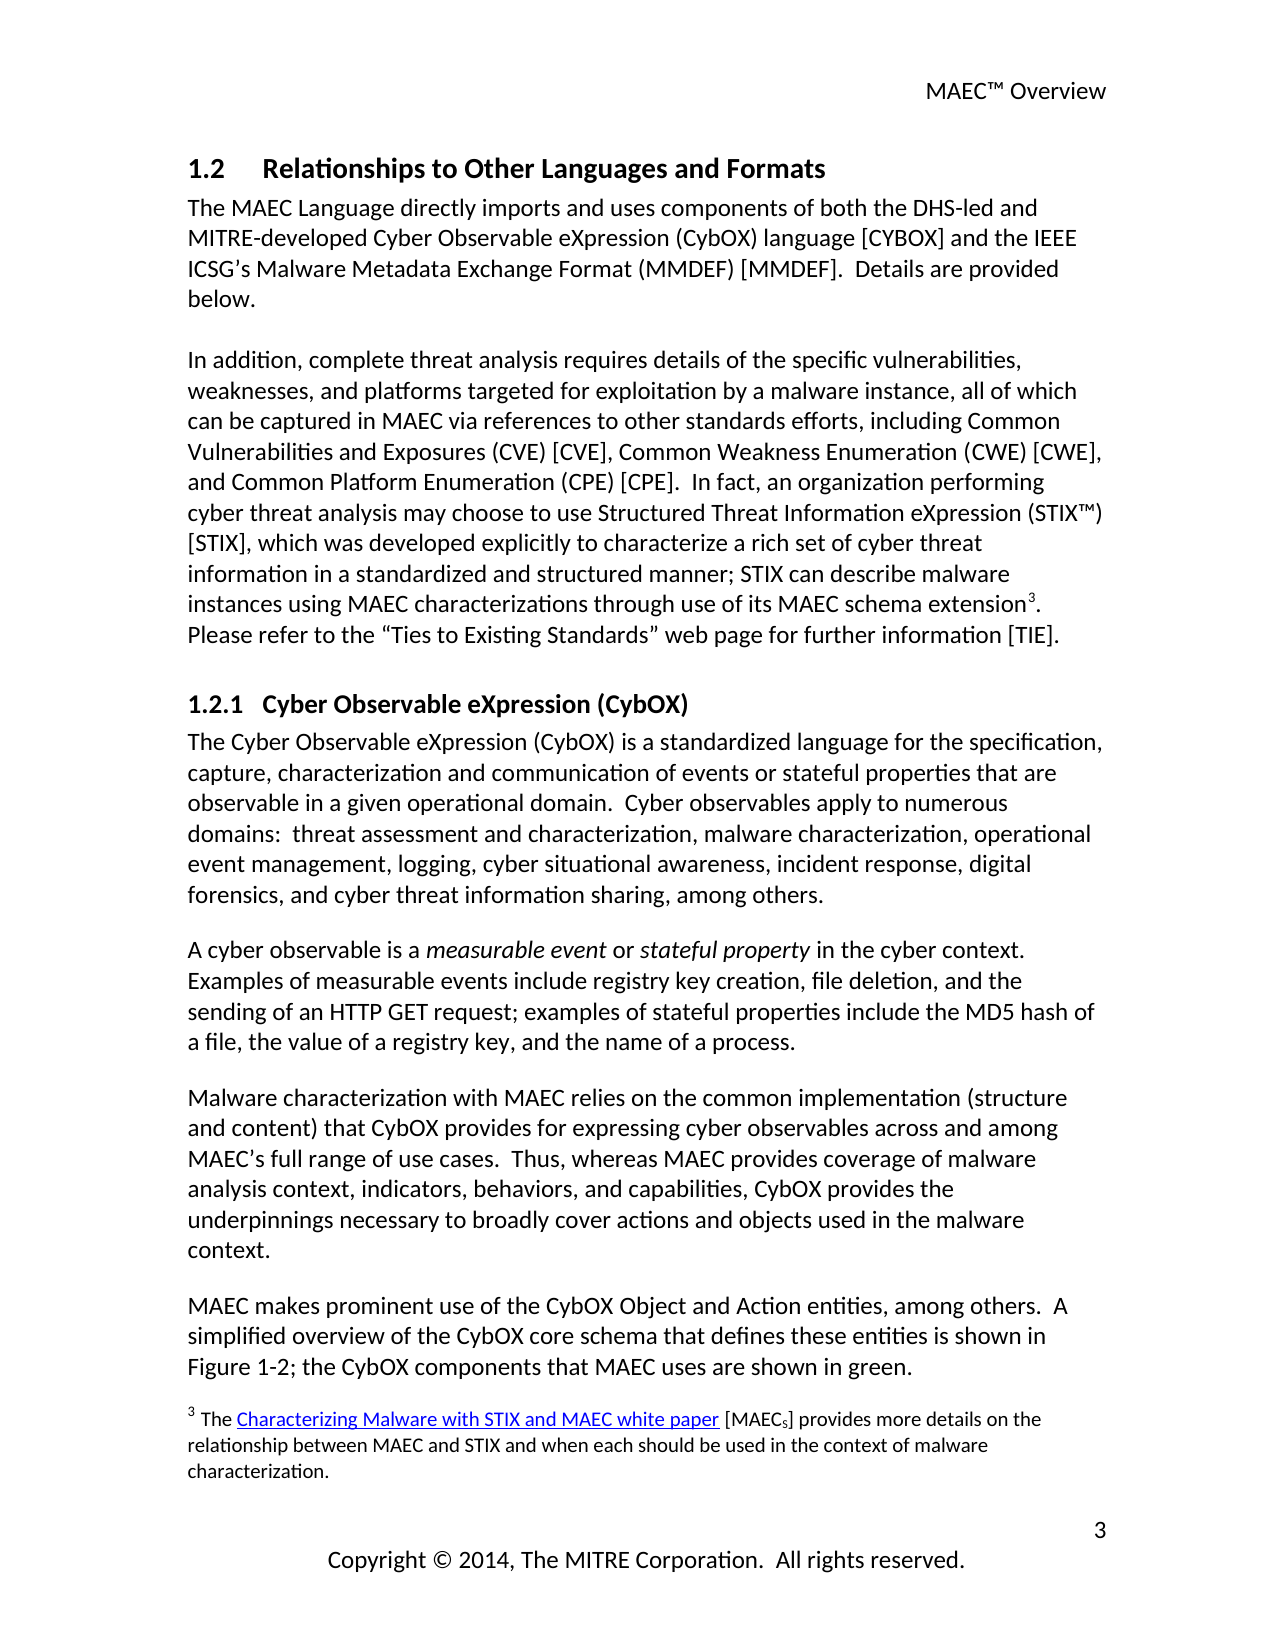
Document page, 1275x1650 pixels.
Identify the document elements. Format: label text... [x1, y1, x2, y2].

text The Cyber Observable eXpression (CybOX) is a standardized language for the specification, capture, characterization and communication of events or stateful properties that are observable in a given operational domain. Cyber observables apply to numerous domains: threat assessment and characterization, malware characterization, operational event management, logging, cyber situational awareness, incident response, digital forensics, and cyber threat information sharing, among others. [187, 726, 1106, 909]
subtitle Relationships to Other Languages and Formats [187, 150, 1106, 186]
text In addition, complete threat analysis requires details of the specific vulnerabilities, weaknesses, and platforms targeted for exploitation by a malware instance, all of which can be captured in MAEC via references to other standards efforts, including Common Vulnerabilities and Exposures (CVE) [CVE], Common Weakness Enumeration (CWE) [CWE], and Common Platform Enumeration (CPE) [CPE]. In fact, an organization performing cyber threat analysis may choose to use Structured Threat Information eXpression (STIX™) [STIX], which was developed explicitly to characterize a rich set of cyber threat information in a standardized and structured manner; STIX can describe malware instances using MAEC characterizations through use of its MAEC schema extension. Please refer to the “Ties to Existing Standards” web page for further information [TIE]. [187, 344, 1106, 650]
text MAEC makes prominent use of the CybOX Object and Action entities, among others. A simplified overview of the CybOX core schema that defines these entities is shown in Figure 1-2; the CybOX components that MAEC uses are shown in green. [187, 1290, 1106, 1381]
subtitle Cyber Observable eXpression (CybOX) [187, 687, 1106, 720]
text A cyber observable is a measurable event or stateful property in the cyber context. Examples of measurable events include registry key creation, file deletion, and the sending of an HTTP GET request; examples of stateful properties include the MD5 hash of a file, the value of a registry key, and the name of a process. [187, 934, 1106, 1057]
text The MAEC Language directly imports and uses components of both the DHS-led and MITRE-developed Cyber Observable eXpression (CybOX) language [CYBOX] and the IEEE ICSG’s Malware Metadata Exchange Format (MMDEF) [MMDEF]. Details are provided below. [187, 192, 1106, 314]
text Malware characterization with MAEC relies on the common implementation (structure and content) that CybOX provides for expressing cyber observables across and among MAEC’s full range of use cases. Thus, whereas MAEC provides coverage of malware analysis context, indicators, behaviors, and capabilities, CybOX provides the underpinnings necessary to broadly cover actions and objects used in the malware context. [187, 1082, 1106, 1265]
